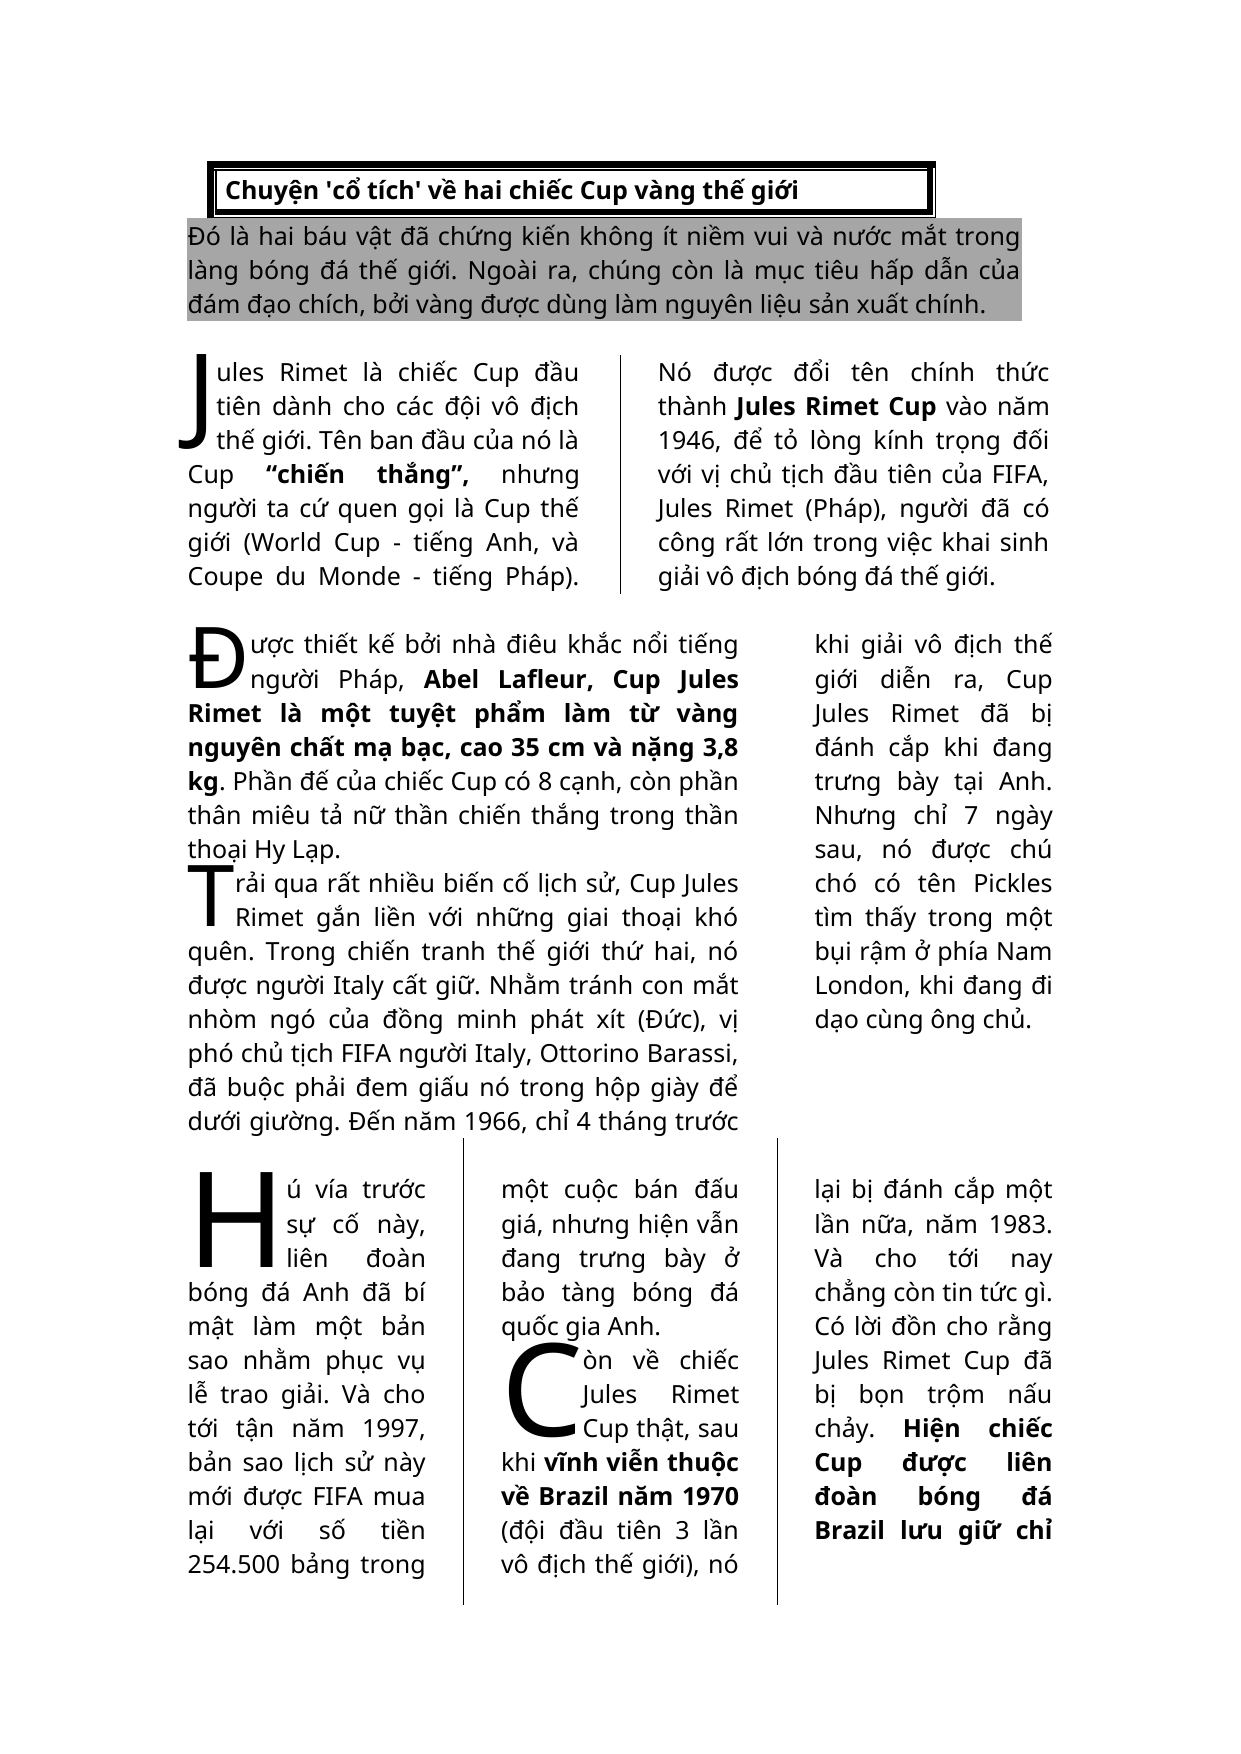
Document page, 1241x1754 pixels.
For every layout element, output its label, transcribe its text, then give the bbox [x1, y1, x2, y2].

text rải qua rất nhiều biến cố lịch sử, Cup Jules Rimet gắn liền với những giai thoại khó quên. Trong chiến tranh thế giới thứ hai, nó được người cất giữ. Nhằm tránh con mắt nhòm ngó của đồng minh phát xít (Đức), vị phó chủ tịch FIFA người , Ottorino Barassi, đã buộc phải đem giấu nó trong hộp giày để dưới giường. Đến năm 1966, chỉ 4 tháng trước khi giải vô địch thế giới diễn ra, Cup Jules Rimet đã bị đánh cắp khi đang trưng bày tại Anh. Nhưng chỉ 7 ngày sau, nó được chú chó có tên Pickles tìm thấy trong một bụi rậm ở phía Nam London, khi đang đi dạo cùng ông chủ. [814, 627, 1053, 1036]
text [501, 1342, 739, 1581]
text rải qua rất nhiều biến cố lịch sử, Cup Jules Rimet gắn liền với những giai thoại khó quên. Trong chiến tranh thế giới thứ hai, nó được người cất giữ. Nhằm tránh con mắt nhòm ngó của đồng minh phát xít (Đức), vị phó chủ tịch FIFA người , Ottorino Barassi, đã buộc phải đem giấu nó trong hộp giày để dưới giường. Đến năm 1966, chỉ 4 tháng trước khi giải vô địch thế giới diễn ra, Cup Jules Rimet đã bị đánh cắp khi đang trưng bày tại Anh. Nhưng chỉ 7 ngày sau, nó được chú chó có tên Pickles tìm thấy trong một bụi rậm ở phía Nam London, khi đang đi dạo cùng ông chủ. [187, 866, 739, 1138]
text ú vía trước sự cố này, liên đoàn bóng đá Anh đã bí mật làm một bản sao nhằm phục vụ lễ trao giải. Và cho tới tận năm 1997, bản sao lịch sử này mới được FIFA mua lại với số tiền 254.500 bảng trong một cuộc bán đấu giá, nhưng hiện vẫn đang trưng bày ở bảo tàng bóng đá quốc gia Anh. [501, 1172, 739, 1342]
text Đó là hai báu vật đã chứng kiến không ít niềm vui và nước mắt trong làng bóng đá thế giới. Ngoài ra, chúng còn là mục tiêu hấp dẫn của đám đạo chích, bởi vàng được dùng làm nguyên liệu sản xuất chính. [187, 218, 1022, 321]
text ules Rimet là chiếc Cup đầu tiên dành cho các đội vô địch thế giới. Tên ban đầu của nó là Cup “chiến thắng”, nhưng người ta cứ quen gọi là Cup thế giới (World Cup - tiếng Anh, và Coupe du Monde - tiếng Pháp). Nó được đổi tên chính thức thành Jules Rimet Cup vào năm 1946, để tỏ lòng kính trọng đối với vị chủ tịch đầu tiên của FIFA, Jules Rimet (Pháp), người đã có công rất lớn trong việc khai sinh giải vô địch bóng đá thế giới. [187, 355, 579, 593]
text ược thiết kế bởi nhà điêu khắc nổi tiếng người Pháp, Abel Lafleur, Cup Jules Rimet là một tuyệt phẩm làm từ vàng nguyên chất mạ bạc, cao 35 cm và nặng 3,8 kg. Phần đế của chiếc Cup có 8 cạnh, còn phần thân miêu tả nữ thần chiến thắng trong thần thoại Hy Lạp. [187, 627, 739, 866]
text Chuyện 'cổ tích' về hai chiếc Cup vàng thế giới [217, 171, 927, 209]
text ules Rimet là chiếc Cup đầu tiên dành cho các đội vô địch thế giới. Tên ban đầu của nó là Cup “chiến thắng”, nhưng người ta cứ quen gọi là Cup thế giới (World Cup - tiếng Anh, và Coupe du Monde - tiếng Pháp). Nó được đổi tên chính thức thành Jules Rimet Cup vào năm 1946, để tỏ lòng kính trọng đối với vị chủ tịch đầu tiên của FIFA, Jules Rimet (Pháp), người đã có công rất lớn trong việc khai sinh giải vô địch bóng đá thế giới. [658, 355, 1050, 593]
text ú vía trước sự cố này, liên đoàn bóng đá Anh đã bí mật làm một bản sao nhằm phục vụ lễ trao giải. Và cho tới tận năm 1997, bản sao lịch sử này mới được FIFA mua lại với số tiền 254.500 bảng trong một cuộc bán đấu giá, nhưng hiện vẫn đang trưng bày ở bảo tàng bóng đá quốc gia Anh. [187, 1172, 426, 1581]
